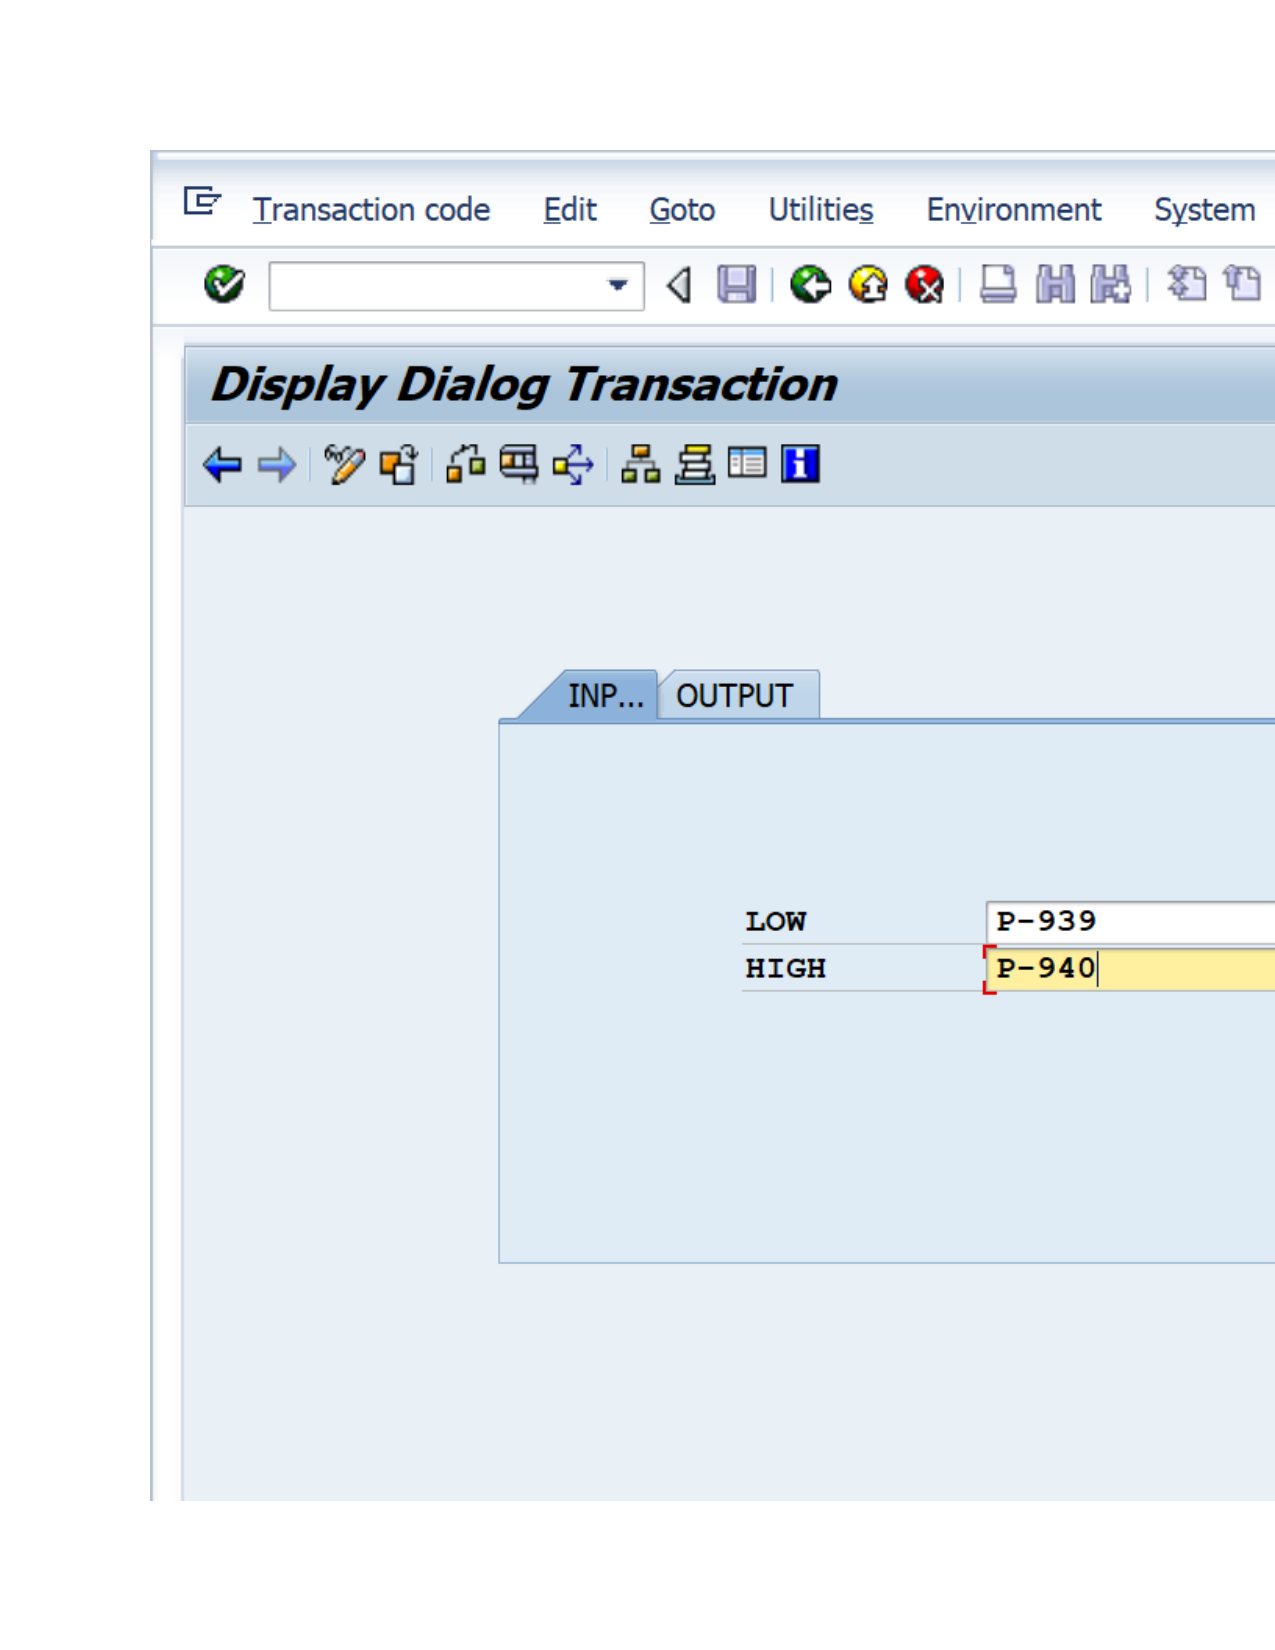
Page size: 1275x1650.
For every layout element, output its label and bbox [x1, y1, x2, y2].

picture [150, 150, 1275, 1501]
